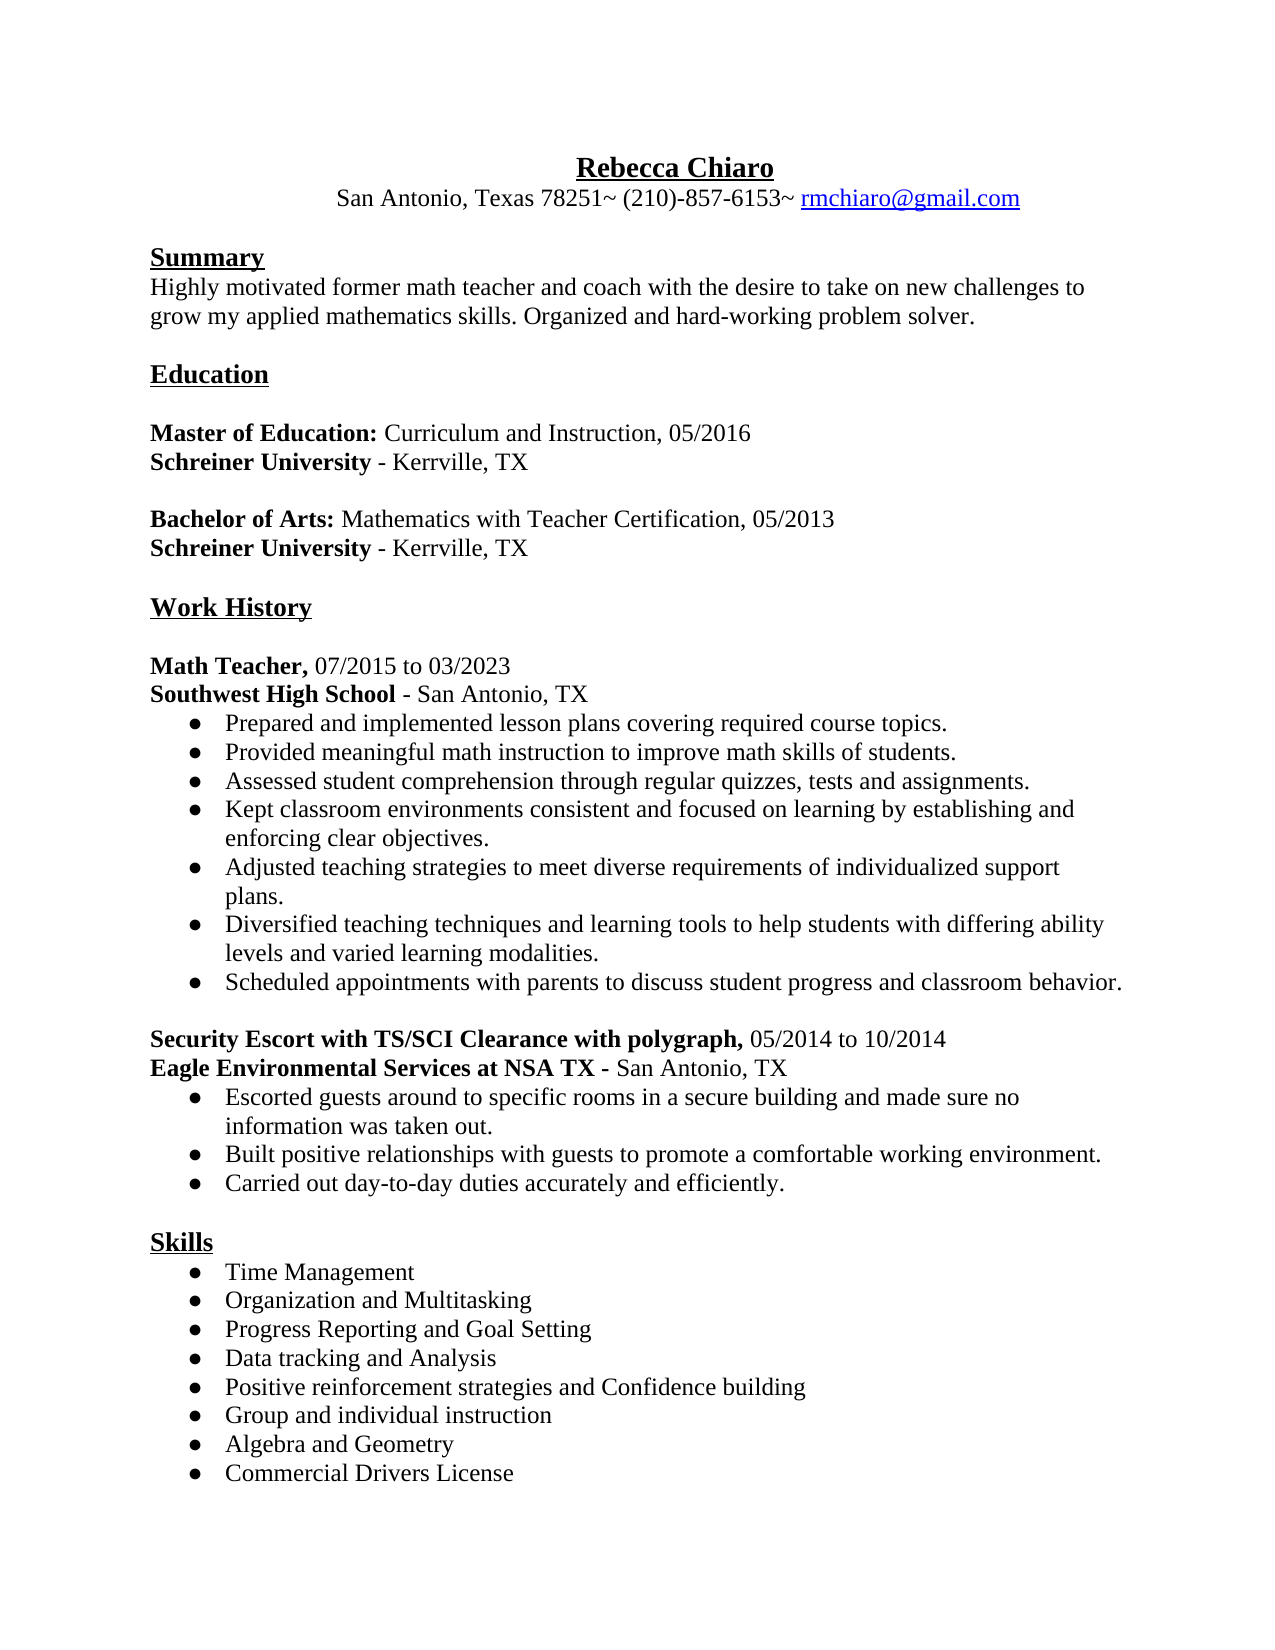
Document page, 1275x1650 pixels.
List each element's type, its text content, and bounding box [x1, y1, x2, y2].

text Master of Education: Curriculum and Instruction, 05/2016 [150, 418, 1125, 447]
list Provided meaningful math instruction to improve math skills of students. [187, 737, 1125, 766]
text Eagle Environmental Services at NSA TX - San Antonio, TX [150, 1053, 1125, 1082]
text Education [150, 358, 1125, 389]
text Bachelor of Arts: Mathematics with Teacher Certification, 05/2013 [150, 504, 1125, 533]
text Rebecca Chiaro [225, 150, 1125, 183]
list Escorted guests around to specific rooms in a secure building and made sure no information was taken out. [187, 1082, 1125, 1139]
list Diversified teaching techniques and learning tools to help students with differing ability levels and varied learning modalities. [187, 909, 1125, 967]
text Math Teacher, 07/2015 to 03/2023 [150, 651, 1125, 679]
list Data tracking and Analysis [187, 1343, 1125, 1372]
list Organization and Multitasking [187, 1286, 1125, 1314]
list Scheduled appointments with parents to discuss student progress and classroom behavior. [187, 967, 1125, 996]
text Schreiner University - Kerrville, TX [150, 447, 1125, 476]
text Highly motivated former math teacher and coach with the desire to take on new challenges to grow my applied mathematics skills. Organized and hard-working problem solver. [150, 272, 1125, 330]
text San Antonio, Texas 78251~ (210)-857-6153~ rmchiaro@gmail.com [225, 183, 1125, 212]
text Work History [150, 591, 1125, 622]
list Prepared and implemented lesson plans covering required course topics. [187, 708, 1125, 737]
text Security Escort with TS/SCI Clearance with polygraph, 05/2014 to 10/2014 [150, 1024, 1125, 1053]
list Assessed student comprehension through regular quizzes, tests and assignments. [187, 766, 1125, 794]
list Carried out day-to-day duties accurately and efficiently. [187, 1168, 1125, 1197]
text Summary [150, 241, 1125, 272]
list Positive reinforcement strategies and Confidence building [187, 1372, 1125, 1401]
list Time Management [187, 1257, 1125, 1286]
list Progress Reporting and Goal Setting [187, 1314, 1125, 1343]
text Schreiner University - Kerrville, TX [150, 533, 1125, 562]
list Group and individual instruction [187, 1401, 1125, 1429]
list Algebra and Geometry [187, 1429, 1125, 1458]
list Adjusted teaching strategies to meet diverse requirements of individualized support plans. [187, 852, 1125, 909]
list Built positive relationships with guests to promote a comfortable working environment. [187, 1139, 1125, 1168]
text Skills [150, 1226, 1125, 1257]
text Southwest High School - San Antonio, TX [150, 679, 1125, 708]
list Kept classroom environments consistent and focused on learning by establishing and enforcing clear objectives. [187, 794, 1125, 852]
list Commercial Drivers License [187, 1458, 1125, 1487]
